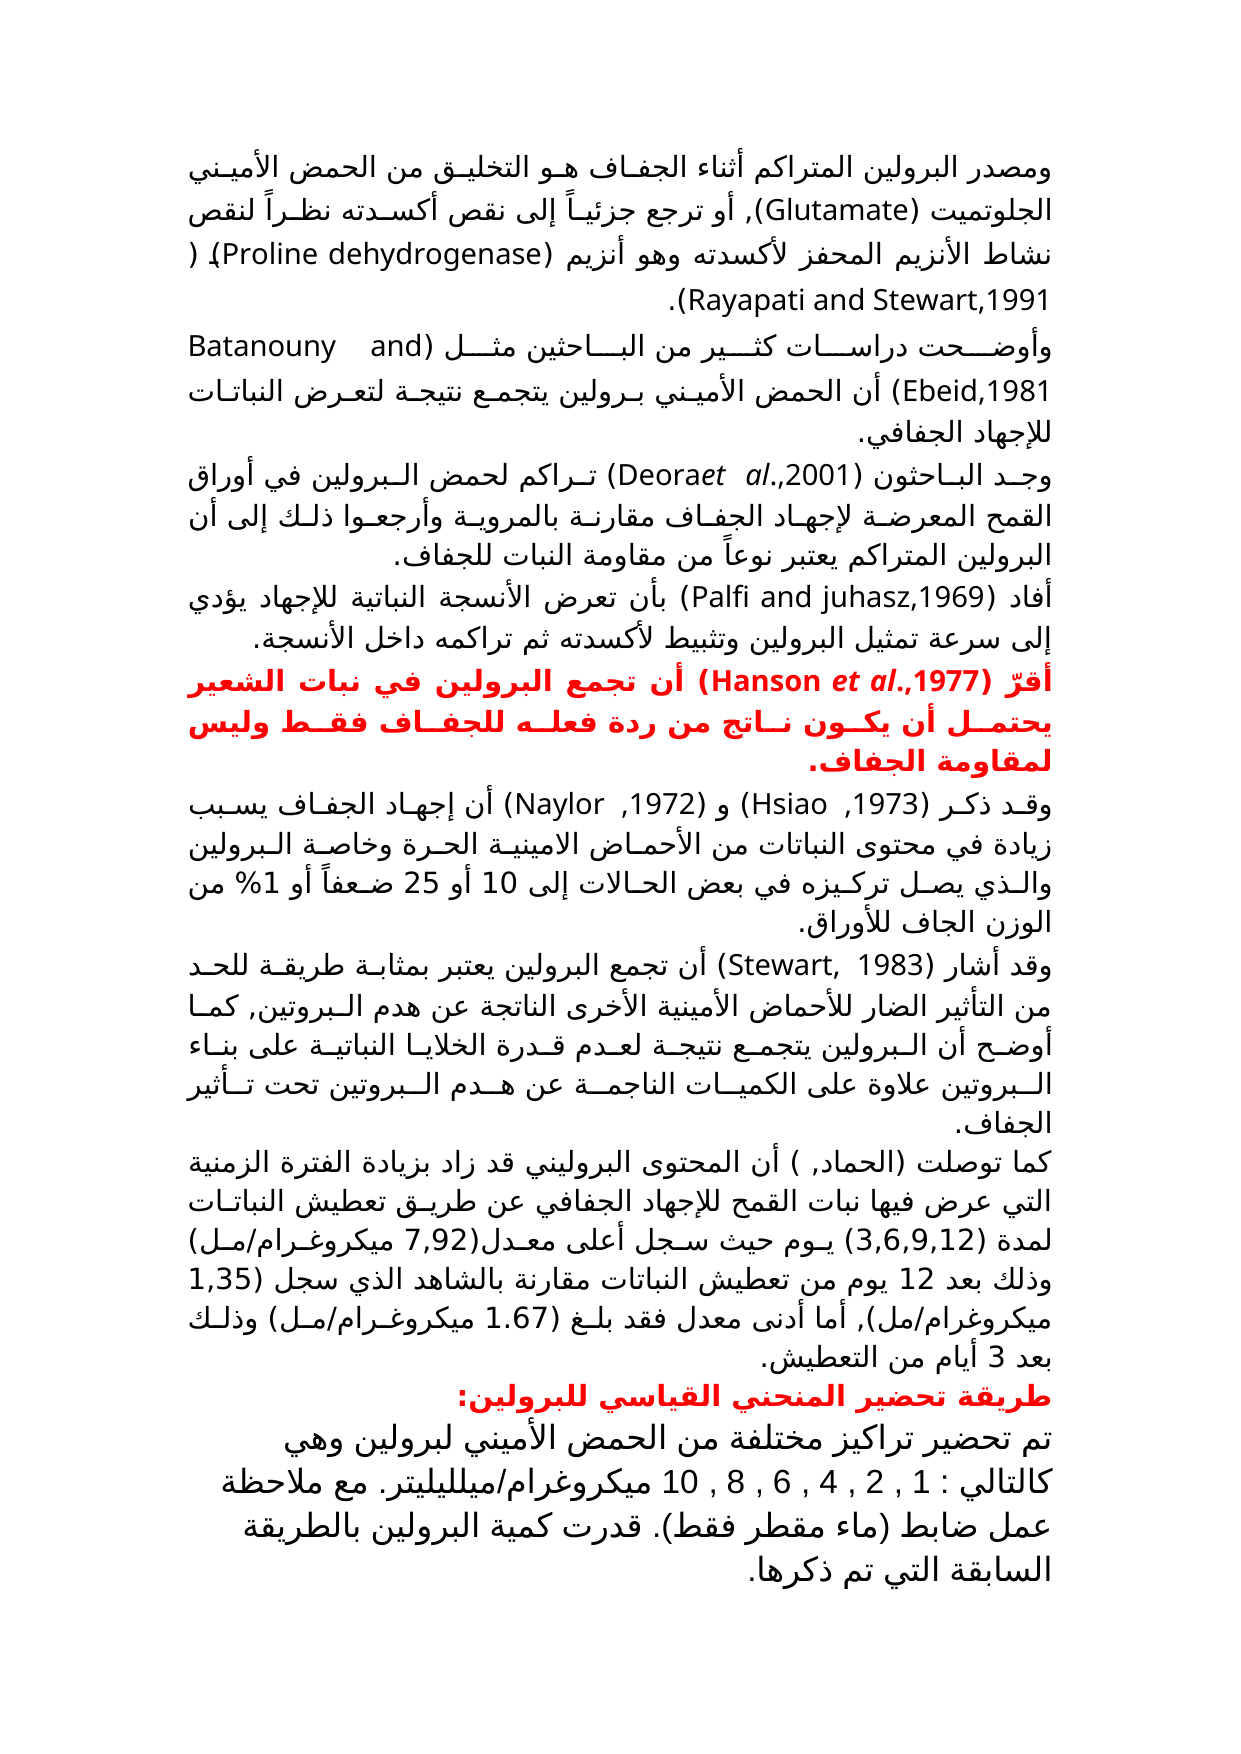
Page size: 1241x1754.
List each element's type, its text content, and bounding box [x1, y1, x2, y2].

text طريقة تحضير المنحني القياسي للبرولين: [187, 1379, 1053, 1413]
text أقرّ (Hanson et al.,1977) أن تجمع البرولين في نبات الشعير يحتمل أن يكون ناتج من ردة فعله للجفاف فقط وليس لمقاومة الجفاف. [187, 660, 1053, 778]
text وجد الباحثون (Deoraet al.,2001) تراكم لحمض البرولين في أوراق القمح المعرضة لإجهاد الجفاف مقارنة بالمروية وأرجعوا ذلك إلى أن البرولين المتراكم يعتبر نوعاً من مقاومة النبات للجفاف. [187, 454, 1053, 572]
text وقد أشار (Stewart, 1983) أن تجمع البرولين يعتبر بمثابة طريقة للحد من التأثير الضار للأحماض الأمينية الأخرى الناتجة عن هدم البروتين, كما أوضح أن البرولين يتجمع نتيجة لعدم قدرة الخلايا النباتية على بناء البروتين علاوة على الكميات الناجمة عن هدم البروتين تحت تأثير الجفاف. [187, 944, 1053, 1140]
text وأوضحت دراسات كثير من الباحثين مثل (Batanouny and Ebeid,1981) أن الحمض الأميني برولين يتجمع نتيجة لتعرض النباتات للإجهاد الجفافي. [187, 325, 1053, 449]
text كما توصلت (الحماد, ) أن المحتوى البروليني قد زاد بزيادة الفترة الزمنية التي عرض فيها نبات القمح للإجهاد الجفافي عن طريق تعطيش النباتات لمدة (3,6,9,12) يوم حيث سجل أعلى معدل(7,92 ميكروغرام/مل) وذلك بعد 12 يوم من تعطيش النباتات مقارنة بالشاهد الذي سجل (1,35 ميكروغرام/مل), أما أدنى معدل فقد بلغ (1.67 ميكروغرام/مل) وذلك بعد 3 أيام من التعطيش. [187, 1145, 1053, 1374]
text ومصدر البرولين المتراكم أثناء الجفاف هو التخليق من الحمض الأميني الجلوتميت (Glutamate), أو ترجع جزئياً إلى نقص أكسدته نظراً لنقص نشاط الأنزيم المحفز لأكسدته وهو أنزيم (Proline dehydrogenase) (Rayapati and Stewart,1991). [187, 150, 1053, 319]
text تم تحضير تراكيز مختلفة من الحمض الأميني لبرولين وهي كالتالي : 1 , 2 , 4 , 6 , 8 , 10 ميكروغرام/ميلليليتر. مع ملاحظة عمل ضابط (ماء مقطر فقط). قدرت كمية البرولين بالطريقة السابقة التي تم ذكرها. [187, 1418, 1053, 1589]
text أفاد (Palfi and juhasz,1969) بأن تعرض الأنسجة النباتية للإجهاد يؤدي إلى سرعة تمثيل البرولين وتثبيط لأكسدته ثم تراكمه داخل الأنسجة. [187, 577, 1053, 655]
text وقد ذكر (Hsiao ,1973) و (Naylor ,1972) أن إجهاد الجفاف يسبب زيادة في محتوى النباتات من الأحماض الامينية الحرة وخاصة البرولين والذي يصل تركيزه في بعض الحالات إلى 10 أو 25 ضعفاً أو 1% من الوزن الجاف للأوراق. [187, 783, 1053, 939]
